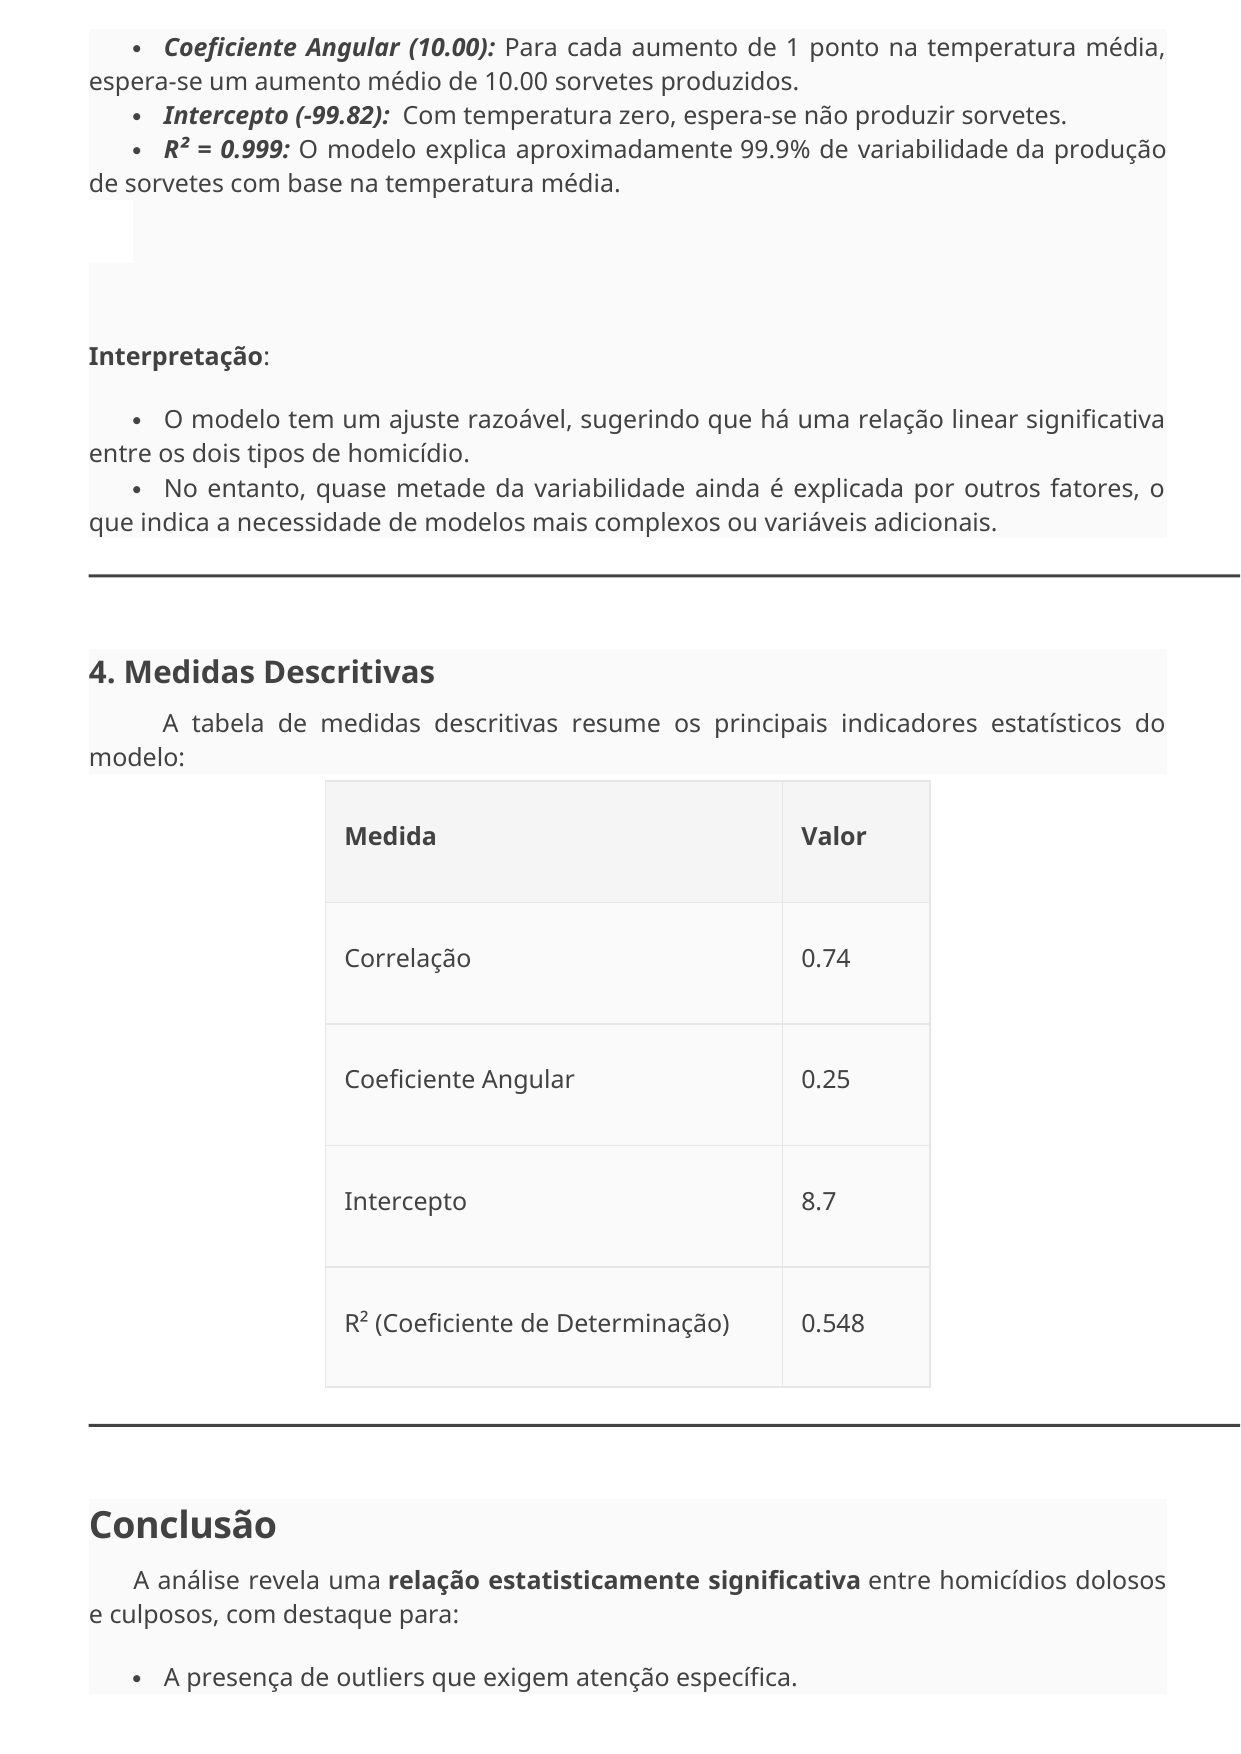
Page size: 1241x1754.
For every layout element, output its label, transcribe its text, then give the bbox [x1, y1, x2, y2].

table_header Valor [783, 782, 929, 902]
text A tabela de medidas descritivas resume os principais indicadores estatísticos do modelo: [89, 706, 1167, 774]
table_cell 8.7 [783, 1146, 929, 1266]
table_header Medida [326, 782, 782, 902]
list Coeficiente Angular (10.00): Para cada aumento de 1 ponto na temperatura média, espera-se um aumento médio de 10.00 sorvetes produzidos. [89, 29, 1167, 98]
table_cell 0.548 [783, 1268, 929, 1386]
table_cell 0.25 [783, 1025, 929, 1145]
text A análise revela uma relação estatisticamente significativa entre homicídios dolosos e culposos, com destaque para: [89, 1562, 1167, 1631]
text 4. Medidas Descritivas [89, 649, 1167, 693]
table_cell R² (Coeficiente de Determinação) [326, 1268, 782, 1386]
text Conclusão [89, 1499, 1167, 1550]
list Intercepto (-99.82): Com temperatura zero, espera-se não produzir sorvetes. [89, 98, 1167, 132]
table_cell Coeficiente Angular [326, 1025, 782, 1145]
table_cell Intercepto [326, 1146, 782, 1266]
list No entanto, quase metade da variabilidade ainda é explicada por outros fatores, o que indica a necessidade de modelos mais complexos ou variáveis adicionais. [89, 470, 1167, 538]
table_cell 0.74 [783, 903, 929, 1023]
list O modelo tem um ajuste razoável, sugerindo que há uma relação linear significativa entre os dois tipos de homicídio. [89, 402, 1167, 470]
table_cell Correlação [326, 903, 782, 1023]
list R² = 0.999: O modelo explica aproximadamente 99.9% de variabilidade da produção de sorvetes com base na temperatura média. [89, 132, 1167, 200]
list A presença de outliers que exigem atenção específica. [89, 1660, 1167, 1694]
text Interpretação: [89, 339, 1167, 373]
